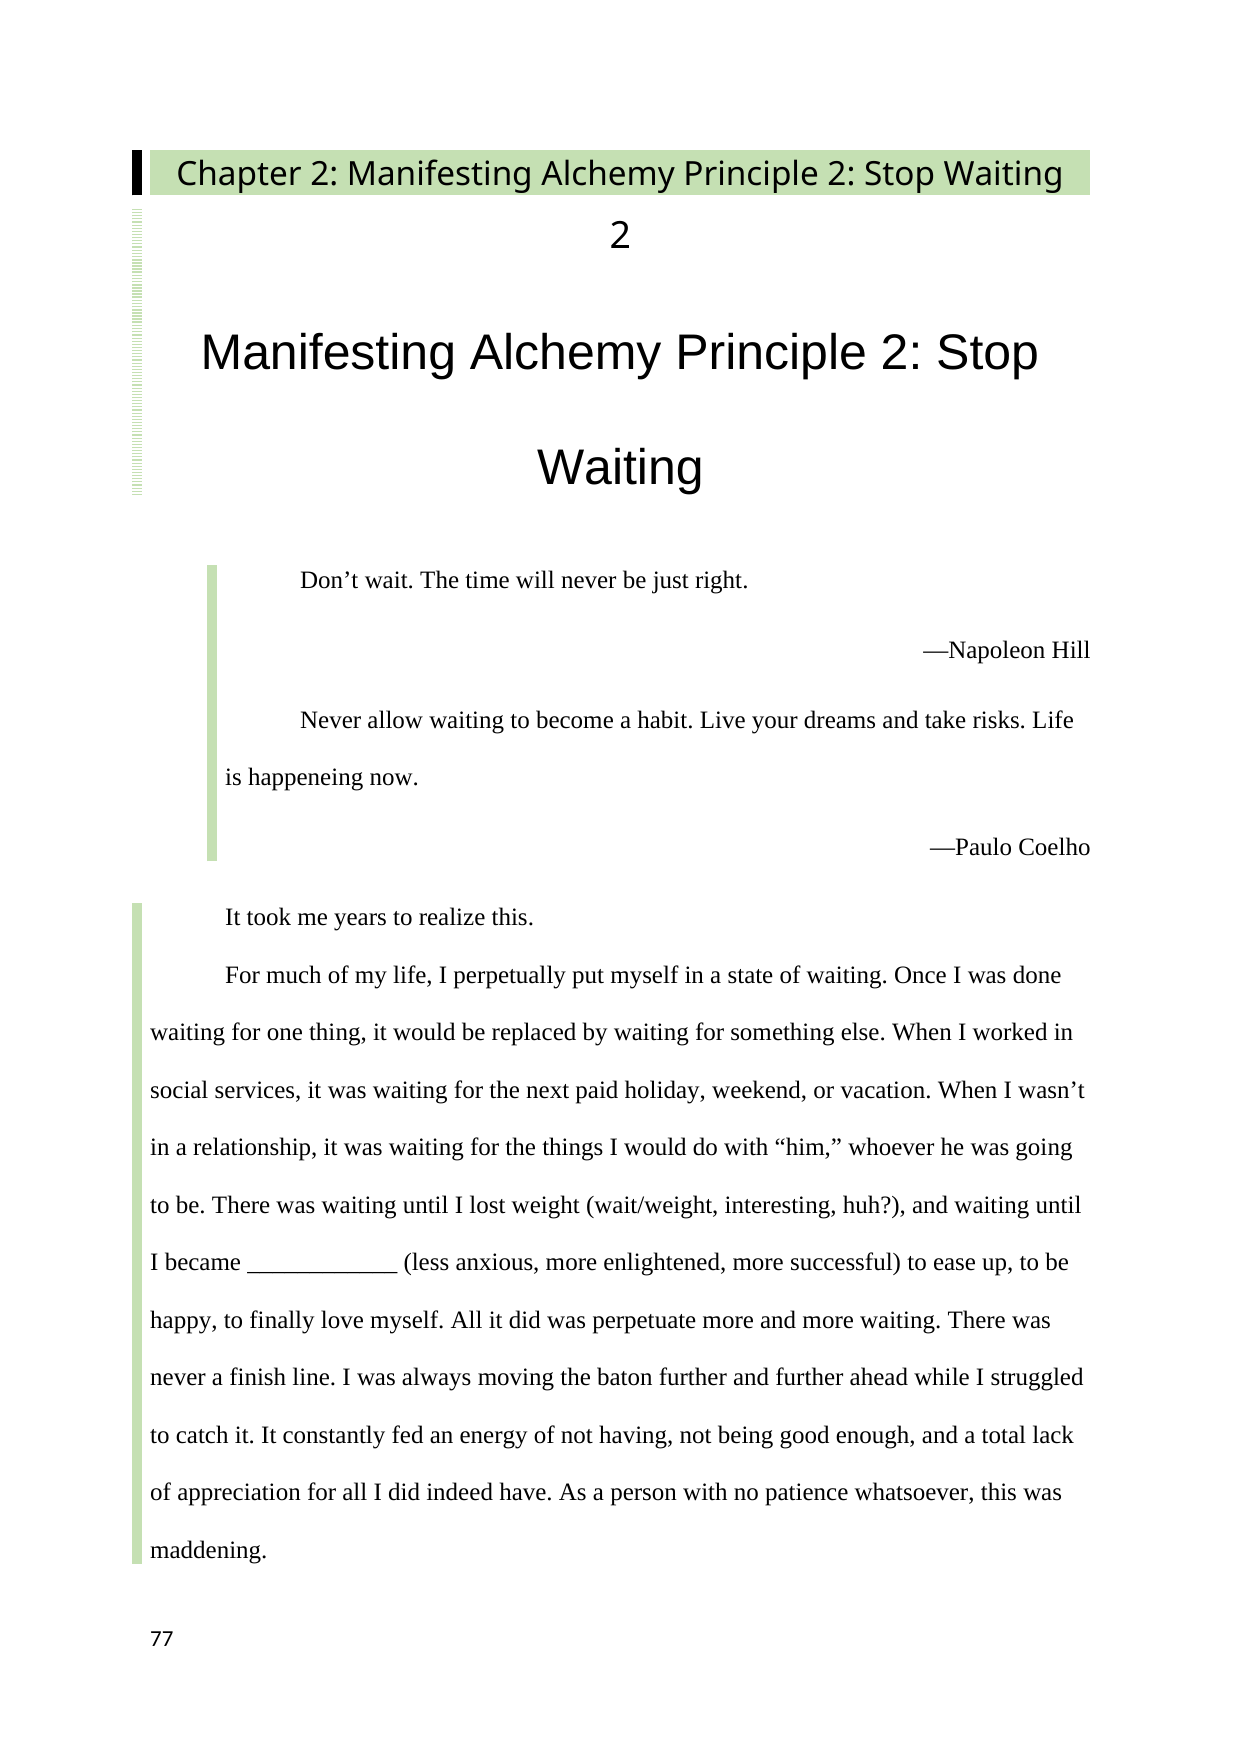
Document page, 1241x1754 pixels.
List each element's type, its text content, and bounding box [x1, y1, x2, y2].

text 2 [132, 208, 1090, 259]
text It took me years to realize this. [132, 902, 1090, 931]
text For much of my life, I perpetually put myself in a state of waiting. Once I was done waiting for one thing, it would be replaced by waiting for something else. When I worked in social services, it was waiting for the next paid holiday, weekend, or vacation. When I wasn’t in a relationship, it was waiting for the things I would do with “him,” whoever he was going to be. There was waiting until I lost weight (wait/weight, interesting, huh?), and waiting until I became ____________ (less anxious, more enlightened, more successful) to ease up, to be happy, to finally love myself. All it did was perpetuate more and more waiting. There was never a finish line. I was always moving the baton further and further ahead while I struggled to catch it. It constantly fed an energy of not having, not being good enough, and a total lack of appreciation for all I did indeed have. As a person with no patience whatsoever, this was maddening. [142, 960, 1090, 1564]
title Manifesting Alchemy Principle 2: Stop Waiting [132, 322, 1090, 495]
text —Napoleon Hill [217, 635, 1090, 664]
text Chapter 2: Manifesting Alchemy Principle 2: Stop Waiting [150, 150, 1090, 195]
text —Paulo Coelho [217, 832, 1090, 861]
text Never allow waiting to become a habit. Live your dreams and take risks. Life is happeneing now. [217, 705, 1090, 791]
text Don’t wait. The time will never be just right. [217, 565, 1090, 594]
